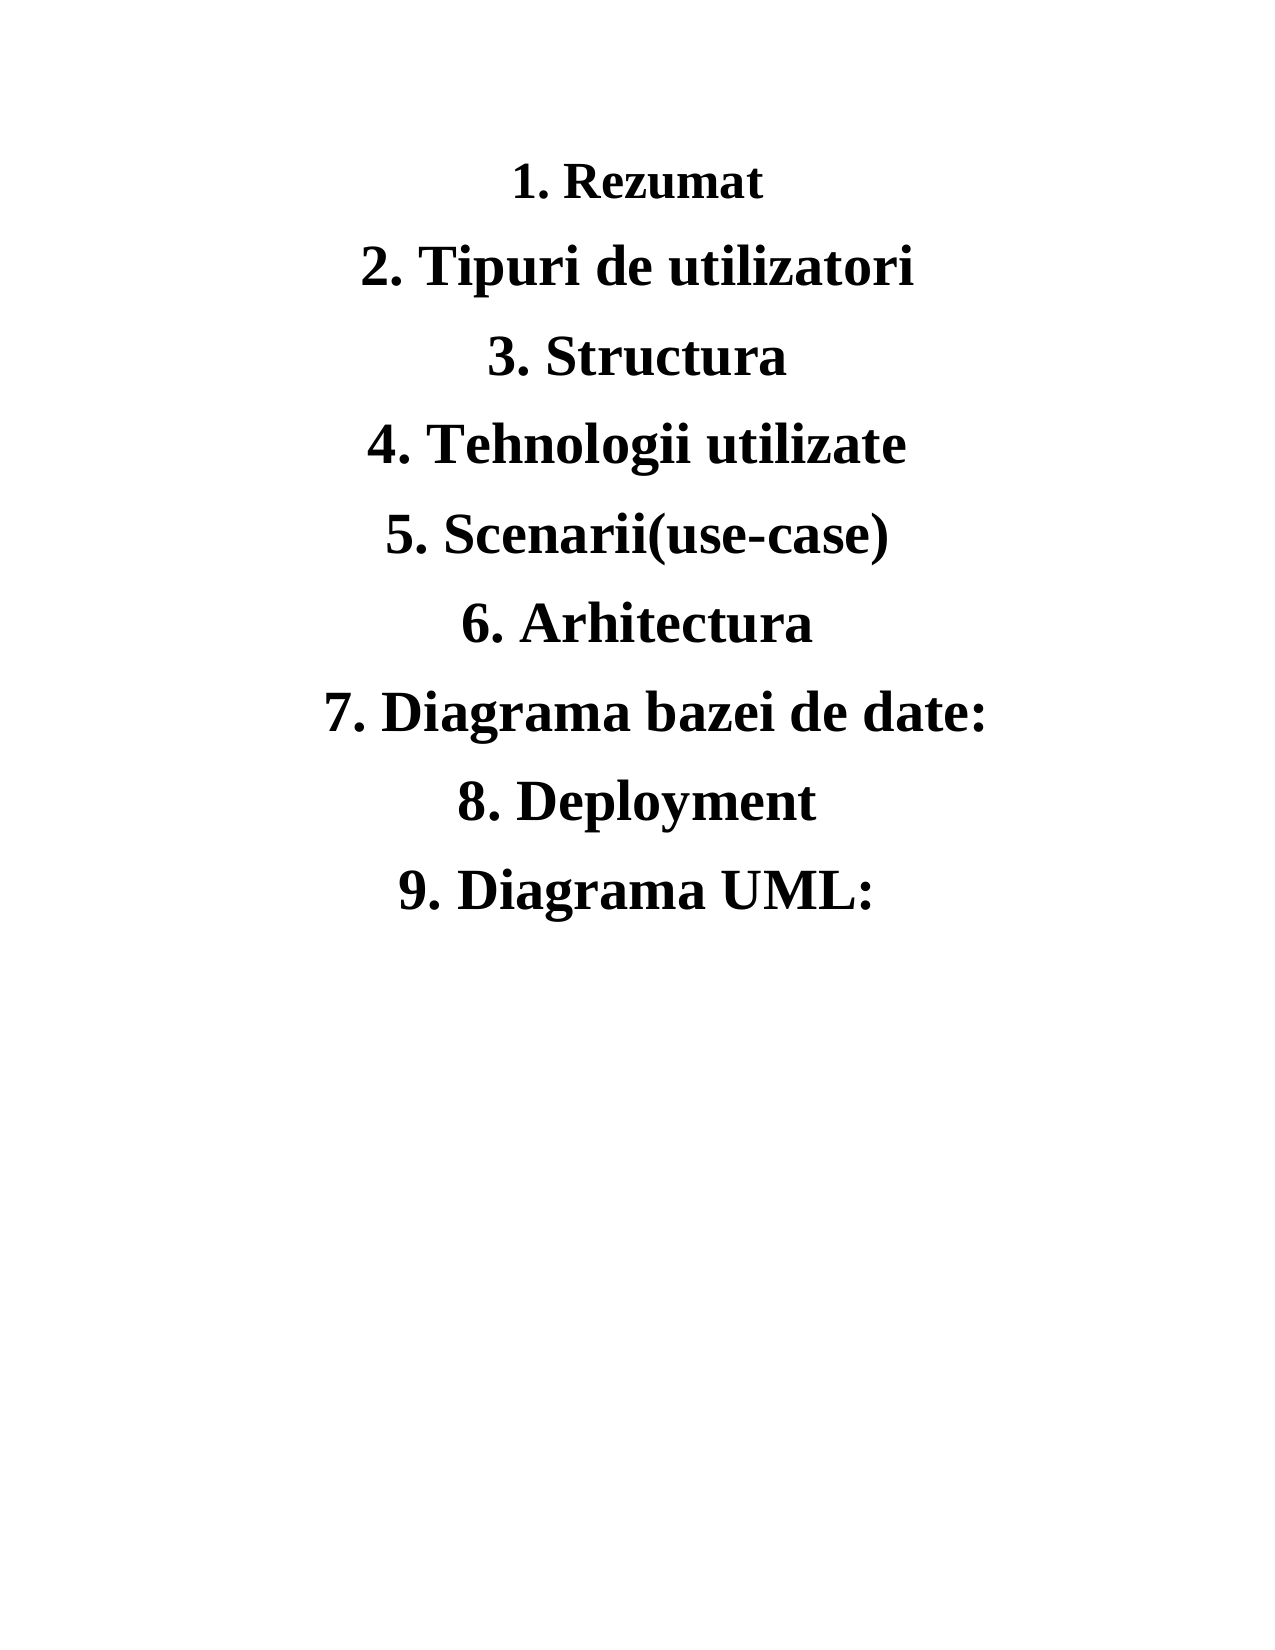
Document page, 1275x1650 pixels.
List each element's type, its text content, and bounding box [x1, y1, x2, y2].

text 4. Tehnologii utilizate [150, 409, 1125, 477]
text 3. Structura [150, 320, 1125, 387]
text 7. Diagrama bazei de date: [150, 677, 1125, 744]
text 5. Scenarii(use-case) [150, 498, 1125, 566]
text 2. Tipuri de utilizatori [150, 231, 1125, 298]
text 8. Deployment [150, 766, 1125, 833]
text 9. Diagrama UML: [150, 855, 1125, 922]
text 6. Arhitectura [150, 588, 1125, 655]
text 1. Rezumat [150, 150, 1125, 210]
